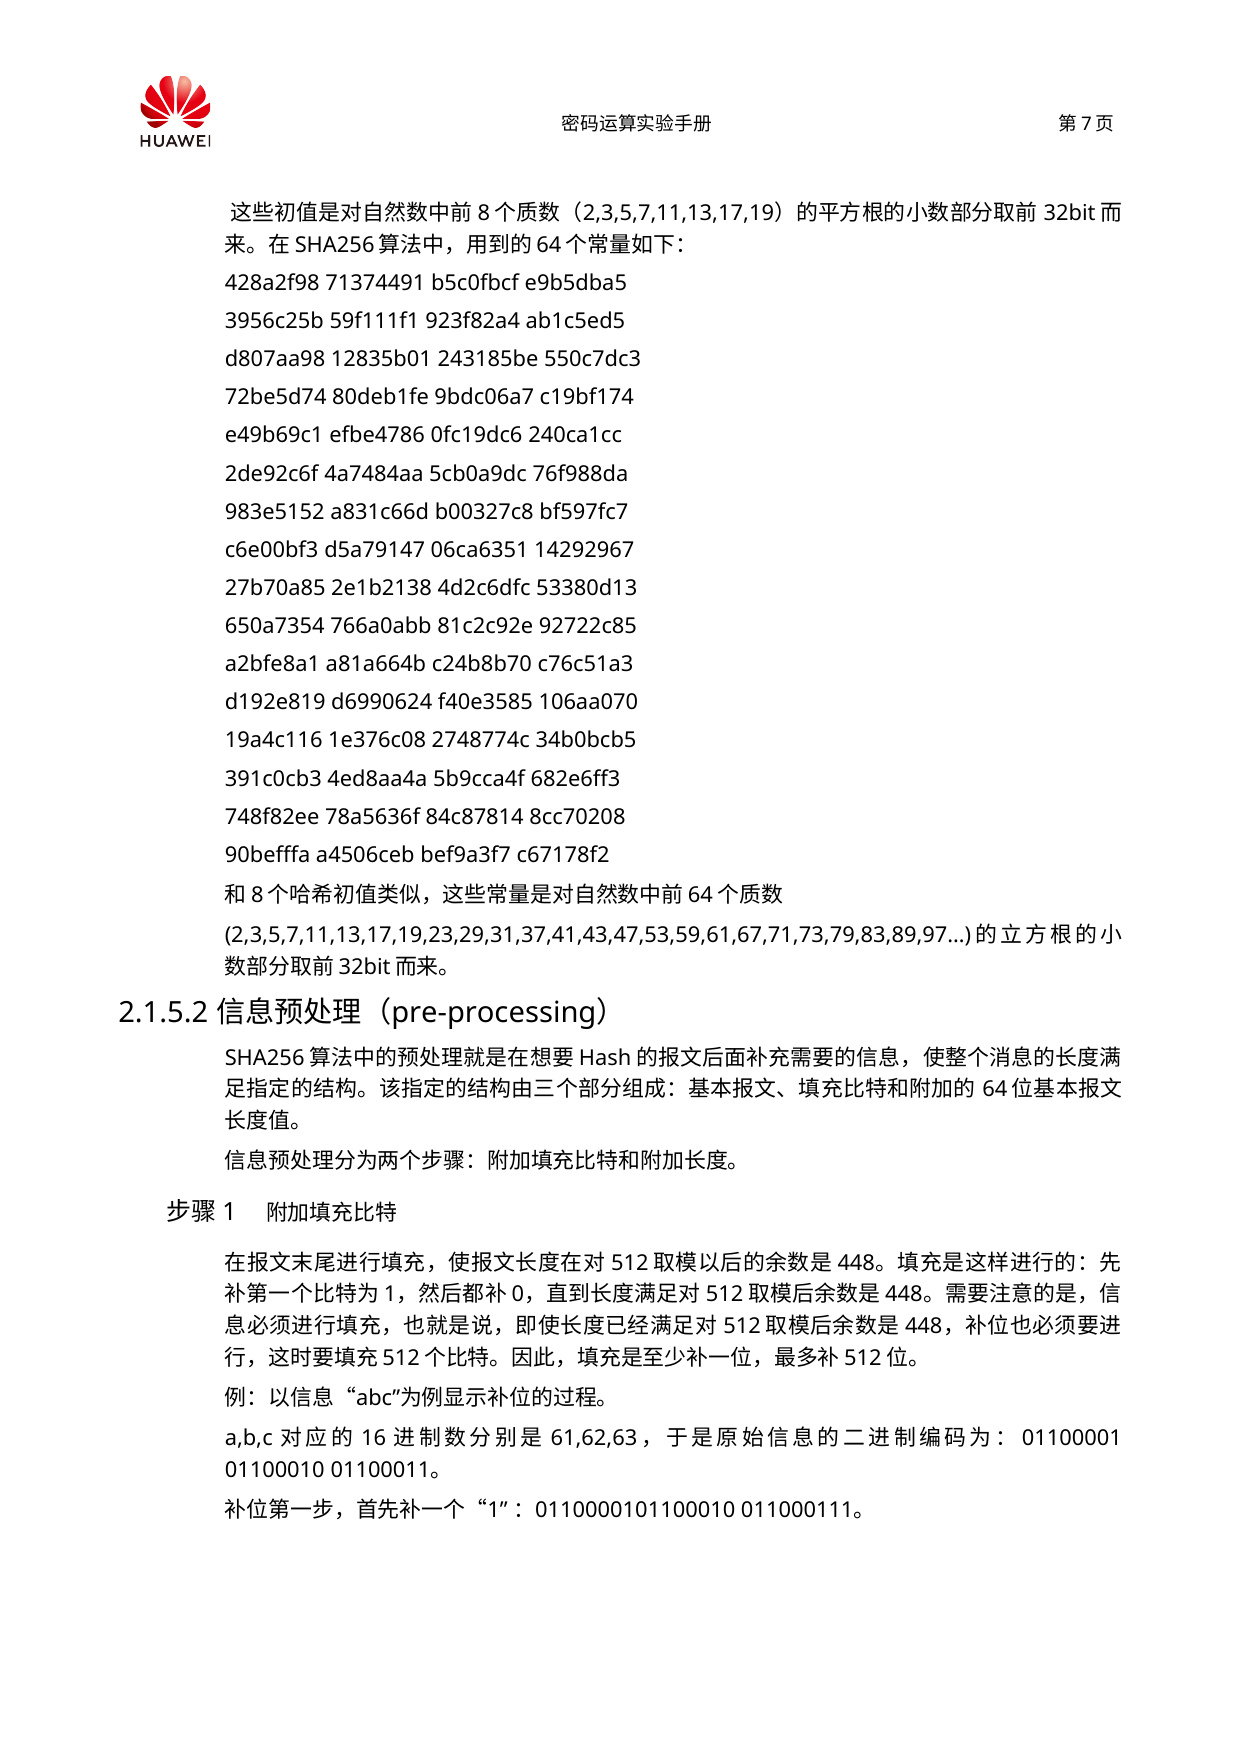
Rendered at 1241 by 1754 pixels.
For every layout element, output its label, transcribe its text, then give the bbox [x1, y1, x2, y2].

text d192e819 d6990624 f40e3585 106aa070 [224, 686, 1122, 716]
text 983e5152 a831c66d b00327c8 bf597fc7 [224, 496, 1122, 526]
text 例：以信息“abc”为例显示补位的过程。 [224, 1380, 1122, 1412]
text a2bfe8a1 a81a664b c24b8b70 c76c51a3 [224, 648, 1122, 678]
text 391c0cb3 4ed8aa4a 5b9cca4f 682e6ff3 [224, 763, 1122, 792]
text d807aa98 12835b01 243185be 550c7dc3 [224, 343, 1122, 373]
text a,b,c对应的16进制数分别是61,62,63，于是原始信息的二进制编码为：01100001 01100010 01100011。 [224, 1420, 1122, 1483]
picture [140, 76, 211, 147]
text c6e00bf3 d5a79147 06ca6351 14292967 [224, 534, 1122, 564]
text 补位第一步，首先补一个“1” ：0110000101100010 011000111。 [224, 1492, 1122, 1524]
text SHA256算法中的预处理就是在想要Hash的报文后面补充需要的信息，使整个消息的长度满足指定的结构。该指定的结构由三个部分组成：基本报文、填充比特和附加的64位基本报文长度值。 [224, 1040, 1122, 1135]
text 428a2f98 71374491 b5c0fbcf e9b5dba5 [224, 267, 1122, 297]
text 和8个哈希初值类似，这些常量是对自然数中前64个质数 [224, 877, 1122, 909]
text e49b69c1 efbe4786 0fc19dc6 240ca1cc [224, 419, 1122, 449]
text 90befffa a4506ceb bef9a3f7 c67178f2 [224, 839, 1122, 869]
text 这些初值是对自然数中前8个质数（2,3,5,7,11,13,17,19）的平方根的小数部分取前32bit而来。在SHA256算法中，用到的64个常量如下： [224, 195, 1122, 259]
text 748f82ee 78a5636f 84c87814 8cc70208 [224, 801, 1122, 831]
text 在报文末尾进行填充，使报文长度在对512取模以后的余数是448。填充是这样进行的：先补第一个比特为1，然后都补0，直到长度满足对512取模后余数是448。需要注意的是，信息必须进行填充，也就是说，即使长度已经满足对512取模后余数是448，补位也必须要进行，这时要填充512个比特。因此，填充是至少补一位，最多补512位。 [224, 1244, 1122, 1372]
text 3956c25b 59f111f1 923f82a4 ab1c5ed5 [224, 305, 1122, 335]
subtitle 信息预处理（pre-processing） [118, 989, 1122, 1031]
text 2de92c6f 4a7484aa 5cb0a9dc 76f988da [224, 458, 1122, 487]
text 650a7354 766a0abb 81c2c92e 92722c85 [224, 610, 1122, 640]
text (2,3,5,7,11,13,17,19,23,29,31,37,41,43,47,53,59,61,67,71,73,79,83,89,97…)的立方根的小数部分取前32bit而来。 [224, 917, 1122, 981]
list 附加填充比特 [236, 1192, 1122, 1228]
text 19a4c116 1e376c08 2748774c 34b0bcb5 [224, 724, 1122, 754]
text 信息预处理分为两个步骤：附加填充比特和附加长度。 [224, 1143, 1122, 1175]
text 27b70a85 2e1b2138 4d2c6dfc 53380d13 [224, 572, 1122, 602]
text 72be5d74 80deb1fe 9bdc06a7 c19bf174 [224, 381, 1122, 411]
